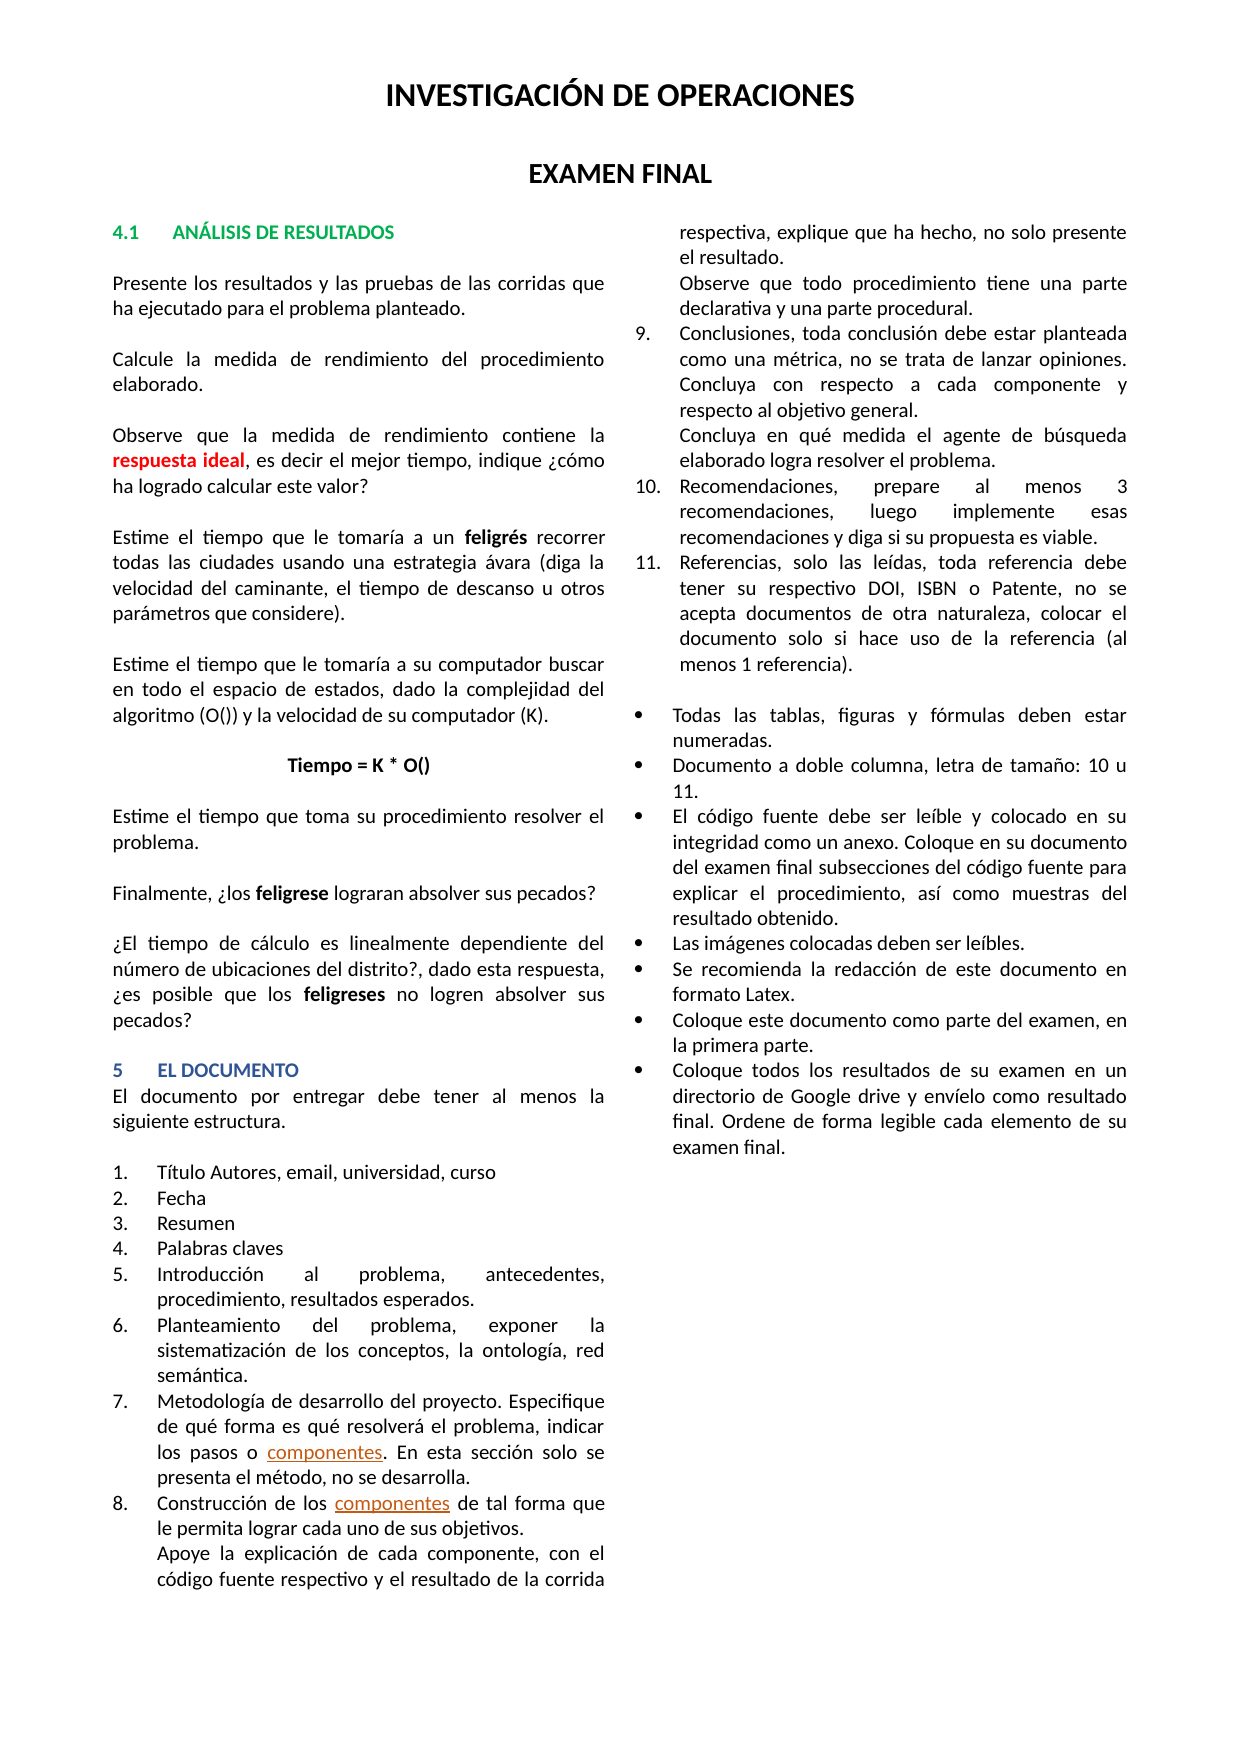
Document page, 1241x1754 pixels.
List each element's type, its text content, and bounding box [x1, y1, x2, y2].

text ¿El tiempo de cálculo es linealmente dependiente del número de ubicaciones del distrito?, dado esta respuesta, ¿es posible que los feligreses no logren absolver sus pecados? [112, 931, 605, 1032]
subtitle EL DOCUMENTO [112, 1058, 605, 1083]
list Todas las tablas, figuras y fórmulas deben estar numeradas. [635, 702, 1128, 753]
list Resumen [112, 1210, 605, 1236]
list Se recomienda la redacción de este documento en formato Latex. [635, 956, 1128, 1007]
list Documento a doble columna, letra de tamaño: 10 u 11. [635, 753, 1128, 803]
text Apoye la explicación de cada componente, con el código fuente respectivo y el resultado de la corrida respectiva, explique que ha hecho, no solo presente el resultado. [679, 219, 1128, 270]
list Coloque todos los resultados de su examen en un directorio de Google drive y envíelo como resultado final. Ordene de forma legible cada elemento de su examen final. [635, 1058, 1128, 1159]
list Referencias, solo las leídas, toda referencia debe tener su respectivo DOI, ISBN o Patente, no se acepta documentos de otra naturaleza, colocar el documento solo si hace uso de la referencia (al menos 1 referencia). [635, 549, 1128, 676]
list El código fuente debe ser leíble y colocado en su integridad como un anexo. Coloque en su documento del examen final subsecciones del código fuente para explicar el procedimiento, así como muestras del resultado obtenido. [635, 803, 1128, 931]
text Tiempo = K * O() [112, 753, 605, 778]
text Apoye la explicación de cada componente, con el código fuente respectivo y el resultado de la corrida respectiva, explique que ha hecho, no solo presente el resultado. [157, 1541, 605, 1591]
list Planteamiento del problema, exponer la sistematización de los conceptos, la ontología, red semántica. [112, 1312, 605, 1388]
text Estime el tiempo que le tomaría a un feligrés recorrer todas las ciudades usando una estrategia ávara (diga la velocidad del caminante, el tiempo de descanso u otros parámetros que considere). [112, 524, 605, 626]
list Construcción de los componentes de tal forma que le permita lograr cada uno de sus objetivos. [112, 1490, 605, 1541]
list Metodología de desarrollo del proyecto. Especifique de qué forma es qué resolverá el problema, indicar los pasos o componentes. En esta sección solo se presenta el método, no se desarrolla. [112, 1388, 605, 1490]
list Conclusiones, toda conclusión debe estar planteada como una métrica, no se trata de lanzar opiniones. Concluya con respecto a cada componente y respecto al objetivo general. [635, 321, 1128, 422]
list Introducción al problema, antecedentes, procedimiento, resultados esperados. [112, 1261, 605, 1312]
text Presente los resultados y las pruebas de las corridas que ha ejecutado para el problema planteado. [112, 270, 605, 321]
text Finalmente, ¿los feligrese lograran absolver sus pecados? [112, 880, 605, 905]
list Recomendaciones, prepare al menos 3 recomendaciones, luego implemente esas recomendaciones y diga si su propuesta es viable. [635, 473, 1128, 549]
text Observe que la medida de rendimiento contiene la respuesta ideal, es decir el mejor tiempo, indique ¿cómo ha logrado calcular este valor? [112, 422, 605, 498]
list Palabras claves [112, 1236, 605, 1261]
list Concluya en qué medida el agente de búsqueda elaborado logra resolver el problema. [679, 422, 1128, 473]
text Estime el tiempo que toma su procedimiento resolver el problema. [112, 803, 605, 854]
text El documento por entregar debe tener al menos la siguiente estructura. [112, 1083, 605, 1134]
subtitle ANÁLISIS DE RESULTADOS [112, 219, 605, 244]
list Fecha [112, 1185, 605, 1210]
text Calcule la medida de rendimiento del procedimiento elaborado. [112, 346, 605, 397]
list Título Autores, email, universidad, curso [112, 1159, 605, 1185]
list Las imágenes colocadas deben ser leíbles. [635, 931, 1128, 956]
list Coloque este documento como parte del examen, en la primera parte. [635, 1007, 1128, 1058]
text Observe que todo procedimiento tiene una parte declarativa y una parte procedural. [679, 270, 1128, 321]
text Estime el tiempo que le tomaría a su computador buscar en todo el espacio de estados, dado la complejidad del algoritmo (O()) y la velocidad de su computador (K). [112, 651, 605, 727]
